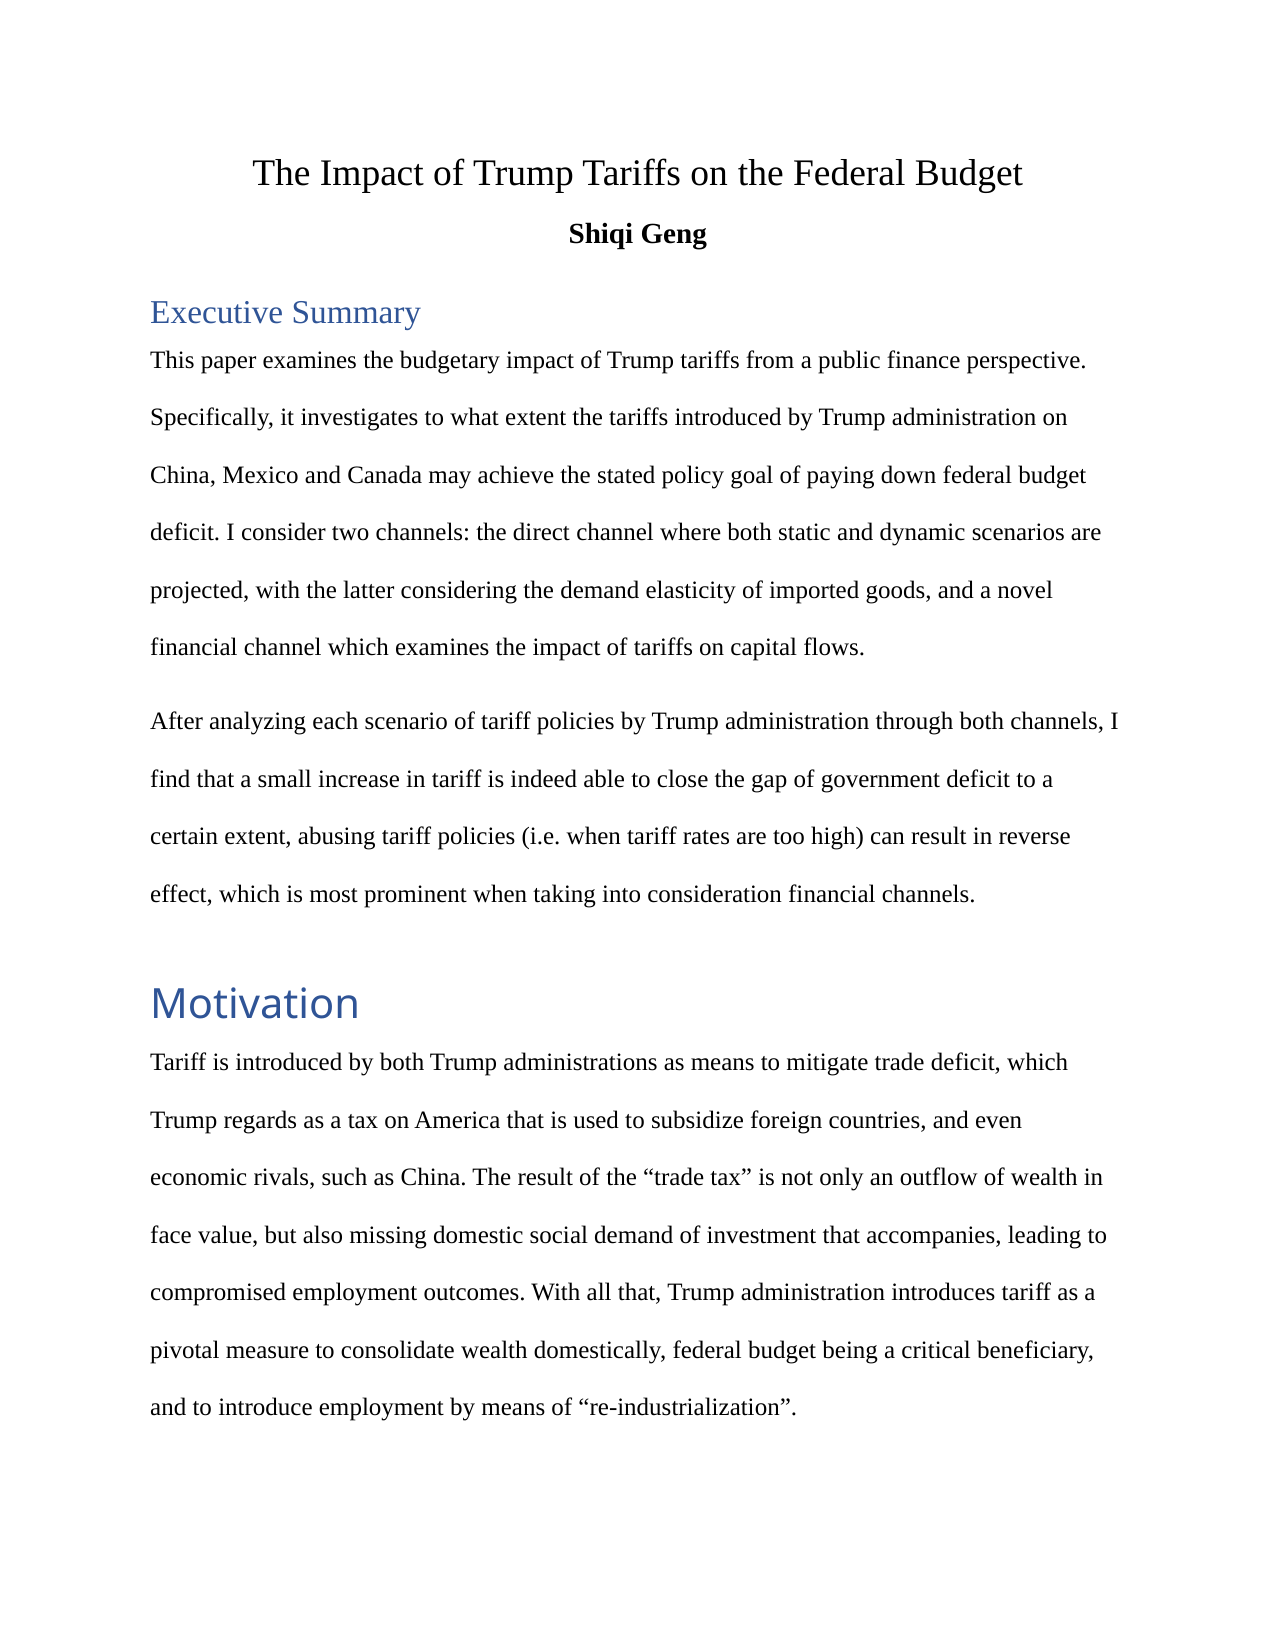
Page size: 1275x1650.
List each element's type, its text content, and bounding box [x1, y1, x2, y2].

subtitle Motivation [150, 974, 1125, 1031]
text After analyzing each scenario of tariff policies by Trump administration through both channels, I find that a small increase in tariff is indeed able to close the gap of government deficit to a certain extent, abusing tariff policies (i.e. when tariff rates are too high) can result in reverse effect, which is most prominent when taking into consideration financial channels. [150, 706, 1125, 908]
text The Impact of Trump Tariffs on the Federal Budget [150, 150, 1125, 193]
text Shiqi Geng [150, 216, 1125, 250]
subtitle Executive Summary [150, 292, 1125, 331]
text Tariff is introduced by both Trump administrations as means to mitigate trade deficit, which Trump regards as a tax on America that is used to subsidize foreign countries, and even economic rivals, such as China. The result of the “trade tax” is not only an outflow of wealth in face value, but also missing domestic social demand of investment that accompanies, leading to compromised employment outcomes. With all that, Trump administration introduces tariff as a pivotal measure to consolidate wealth domestically, federal budget being a critical beneficiary, and to introduce employment by means of “re-industrialization”. [150, 1047, 1125, 1421]
text This paper examines the budgetary impact of Trump tariffs from a public finance perspective. Specifically, it investigates to what extent the tariffs introduced by Trump administration on China, Mexico and Canada may achieve the stated policy goal of paying down federal budget deficit. I consider two channels: the direct channel where both static and dynamic scenarios are projected, with the latter considering the demand elasticity of imported goods, and a novel financial channel which examines the impact of tariffs on capital flows. [150, 345, 1125, 661]
